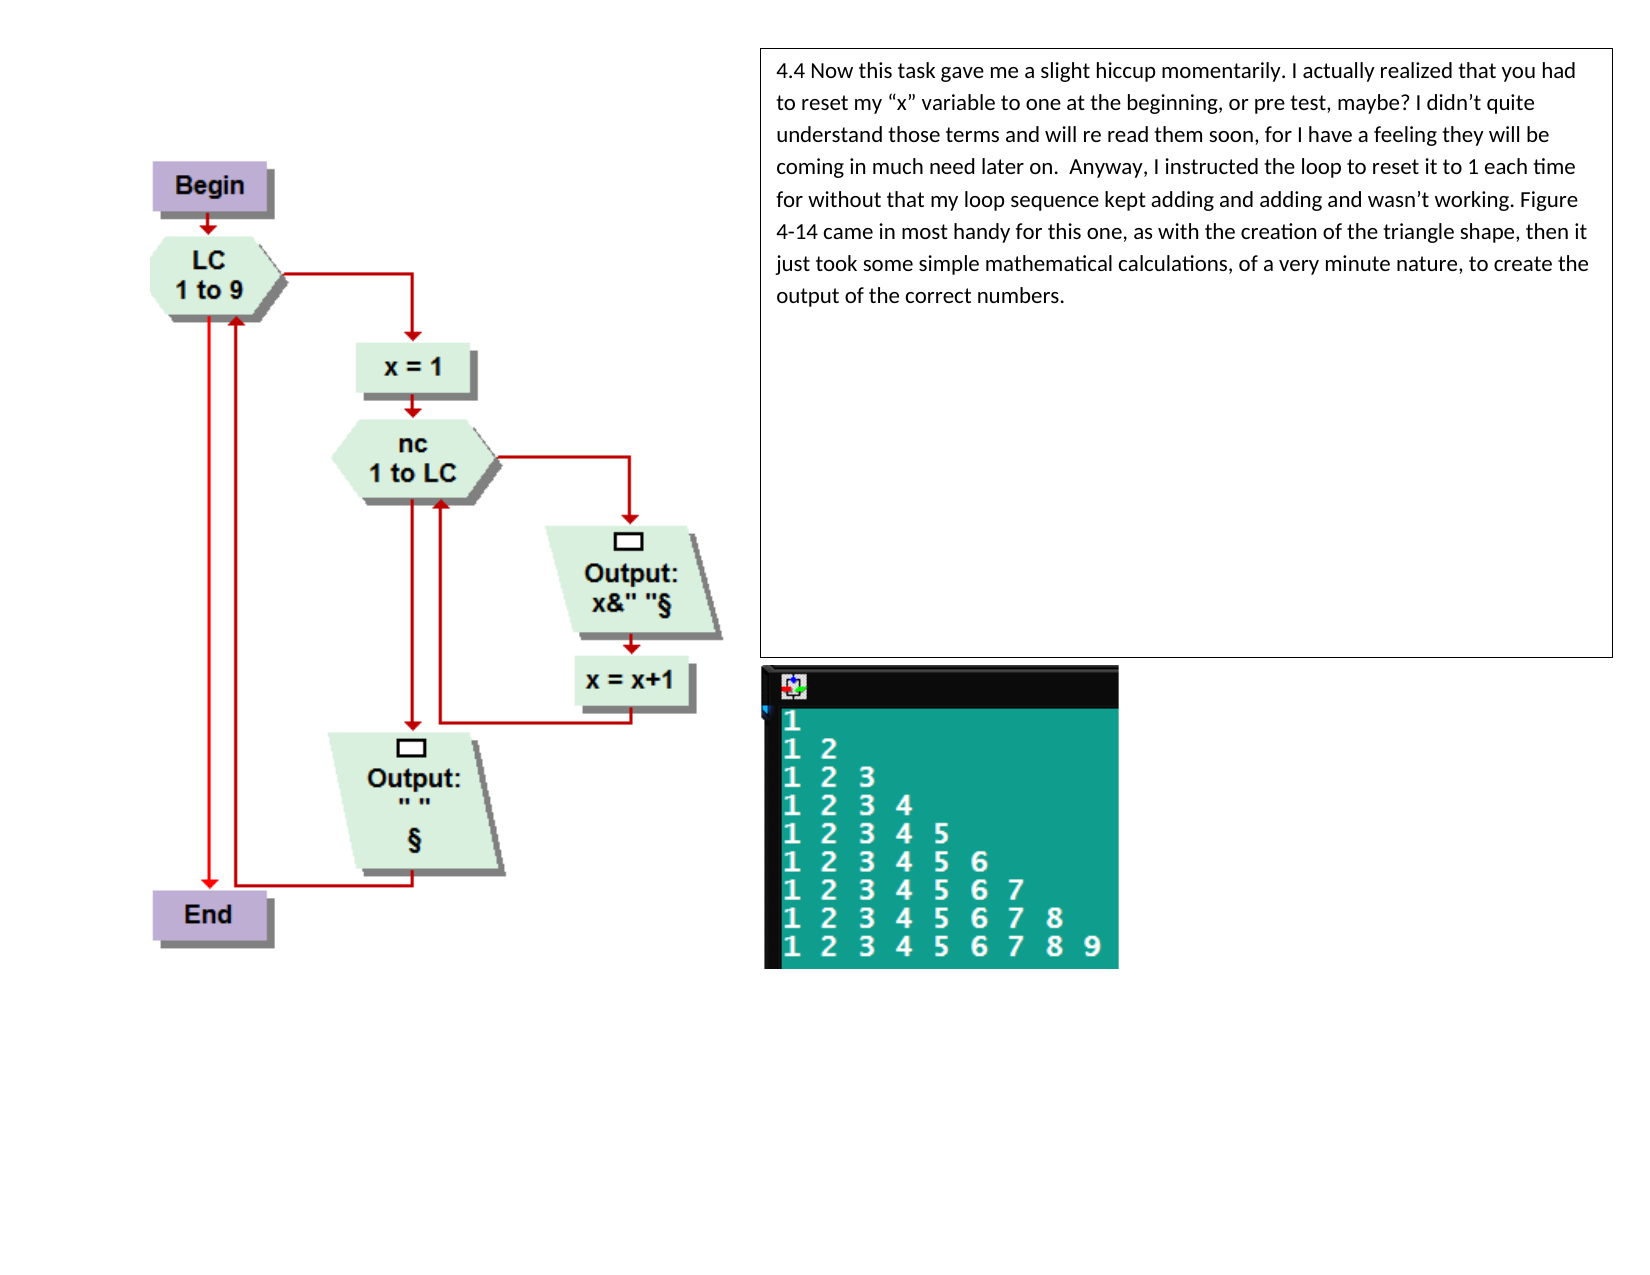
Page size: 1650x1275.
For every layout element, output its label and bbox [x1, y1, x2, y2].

picture [150, 150, 1119, 969]
